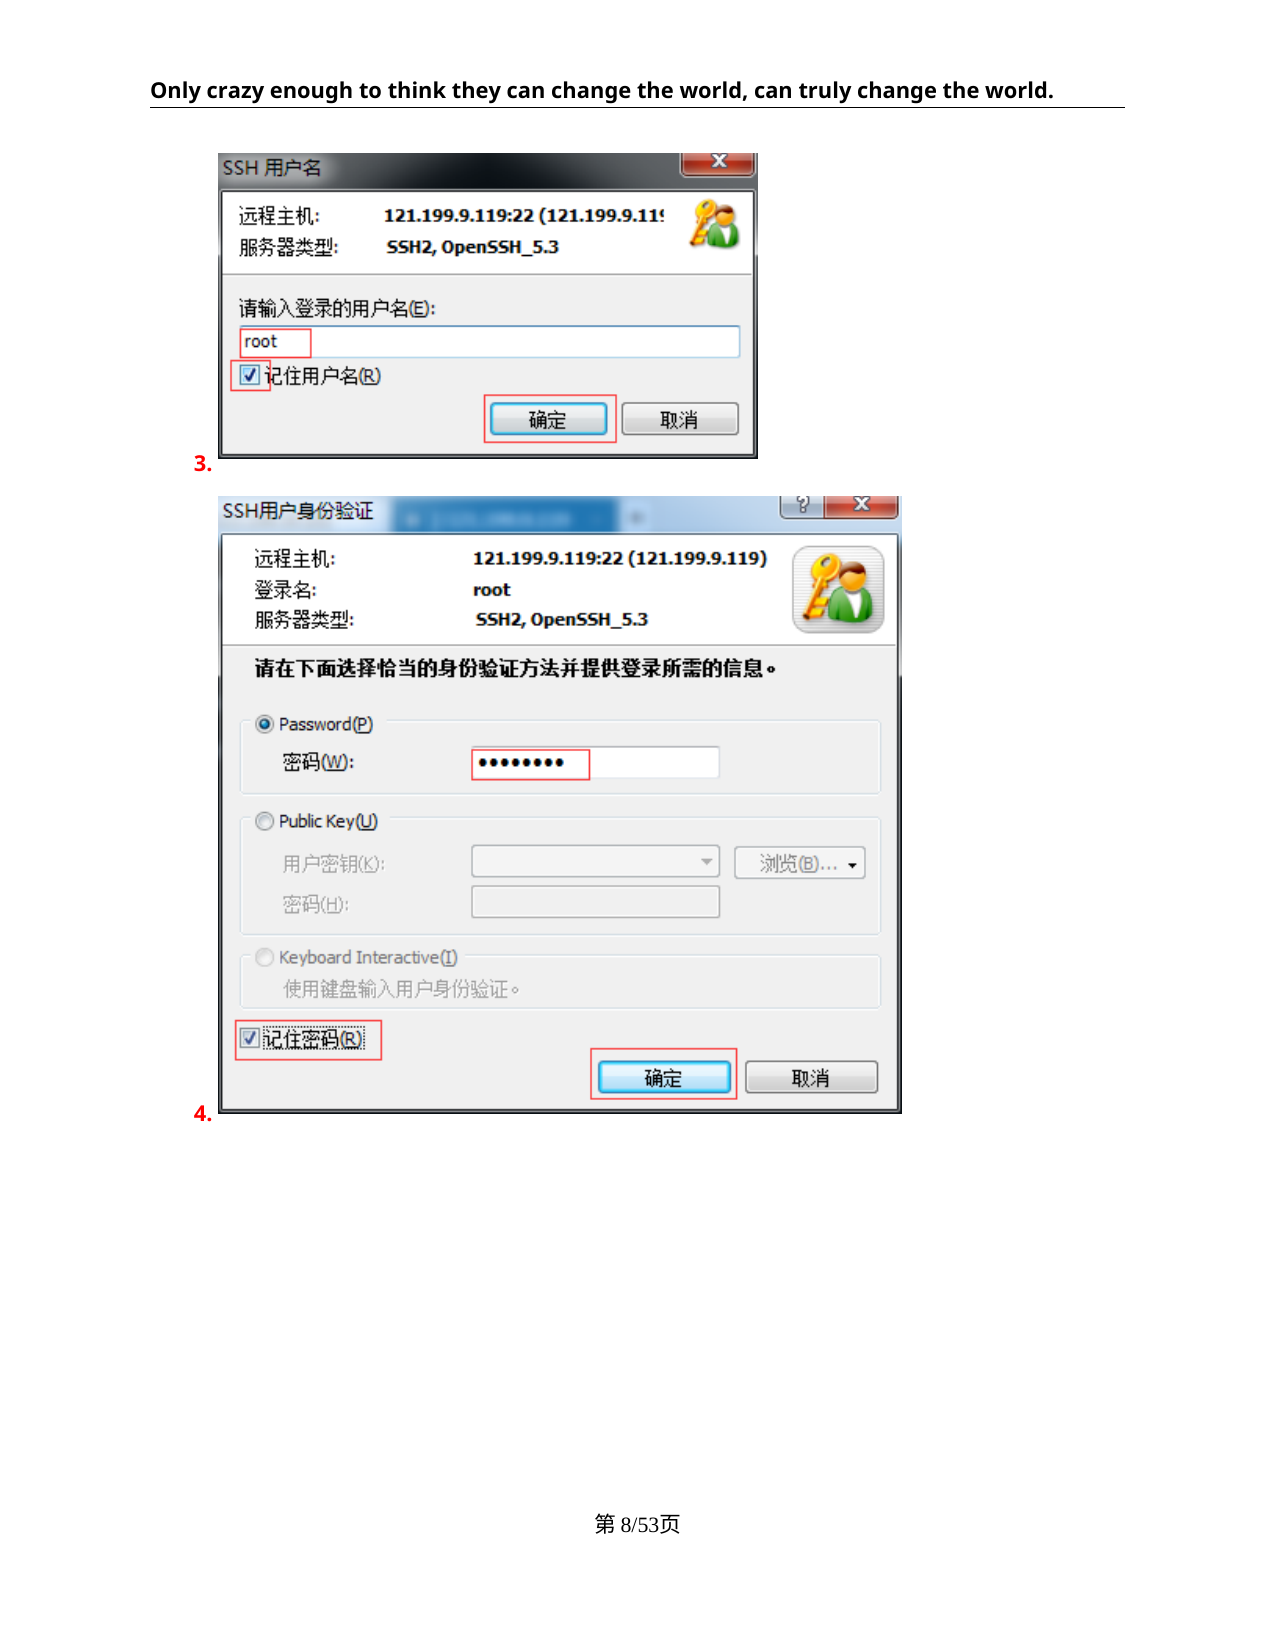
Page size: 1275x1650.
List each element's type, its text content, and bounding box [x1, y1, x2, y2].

picture [218, 153, 758, 459]
picture [218, 496, 902, 1114]
